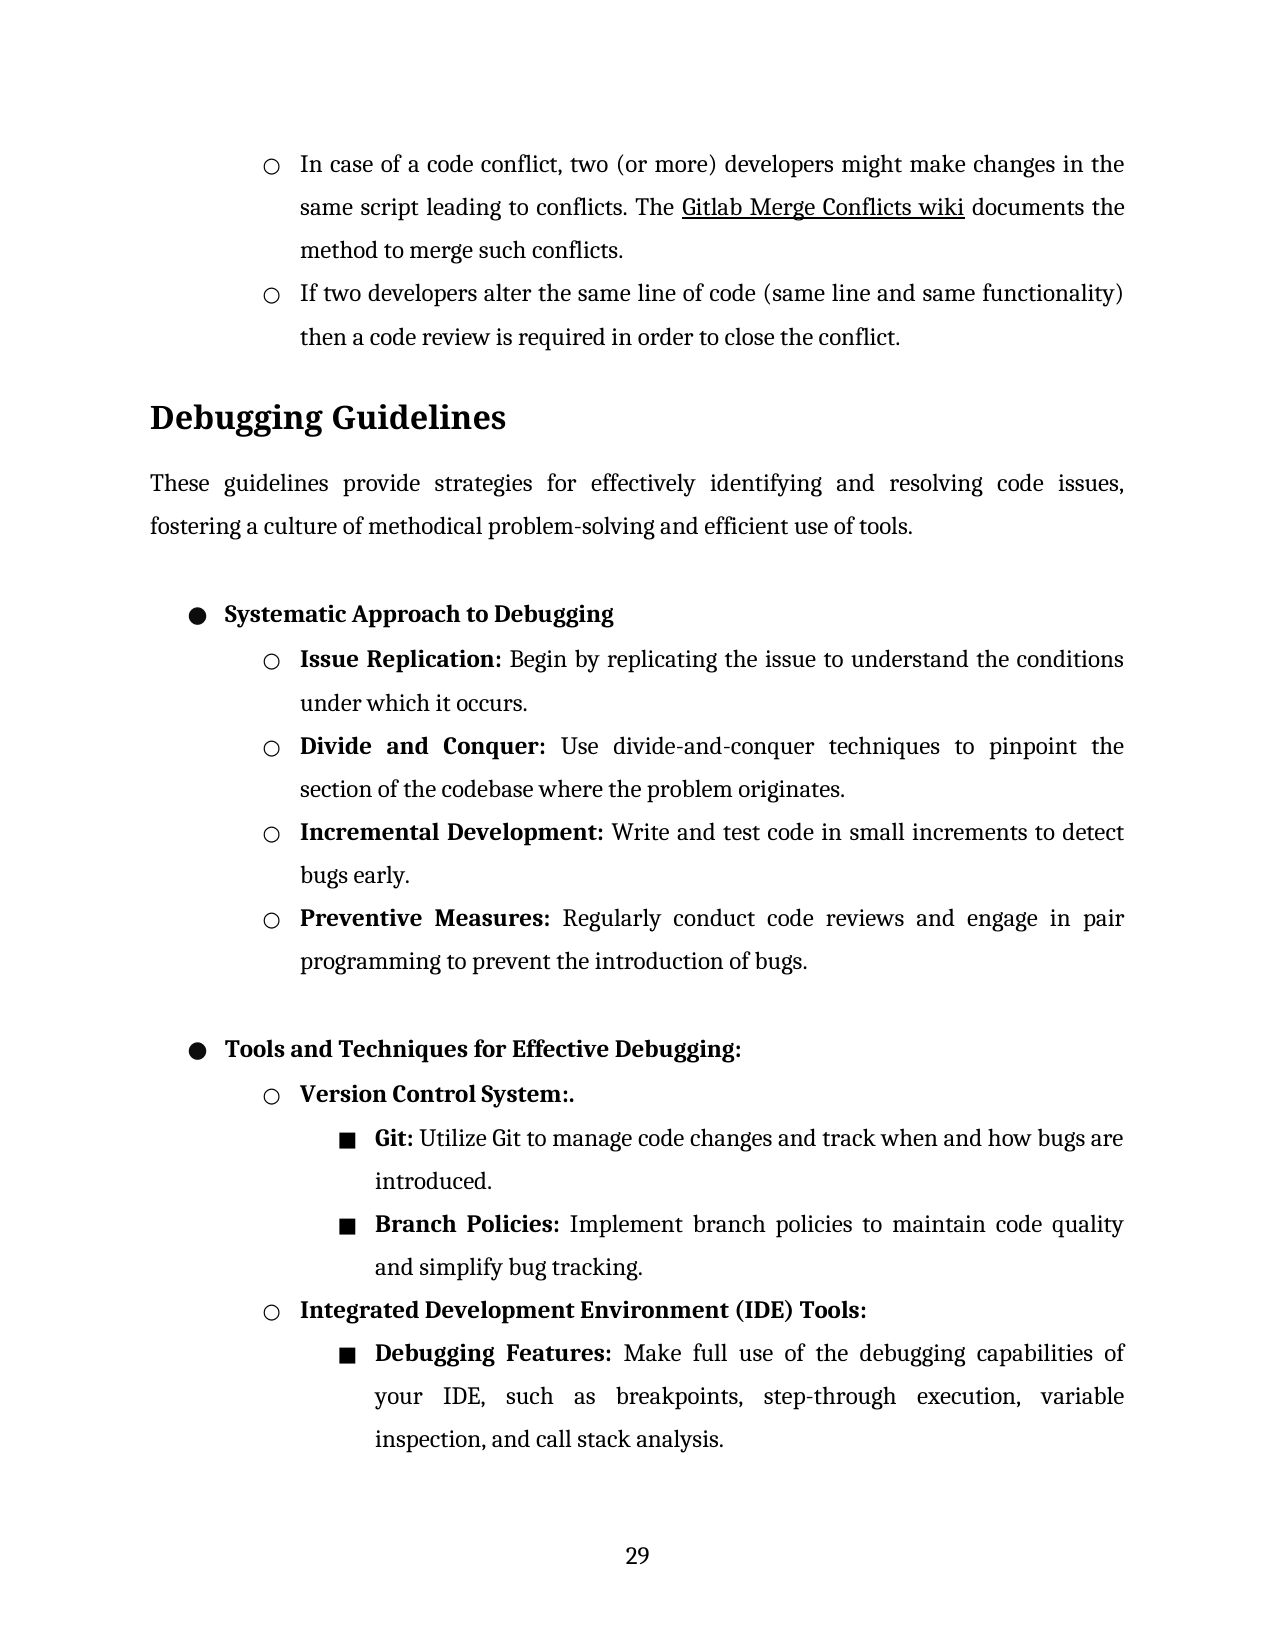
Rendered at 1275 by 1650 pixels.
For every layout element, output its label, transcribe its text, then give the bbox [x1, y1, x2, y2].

list Integrated Development Environment (IDE) Tools: [262, 1296, 1125, 1325]
list Preventive Measures: Regularly conduct code reviews and engage in pair programming to prevent the introduction of bugs. [262, 904, 1125, 976]
list Divide and Conquer: Use divide-and-conquer techniques to pinpoint the section of the codebase where the problem originates. [262, 732, 1125, 803]
list Version Control System:. [262, 1080, 1125, 1109]
subtitle Debugging Guidelines [150, 395, 1125, 439]
list In case of a code conflict, two (or more) developers might make changes in the same script leading to conflicts. The Gitlab Merge Conflicts wiki documents the method to merge such conflicts. [262, 150, 1125, 265]
list Systematic Approach to Debugging [187, 598, 1125, 630]
list Debugging Features: Make full use of the debugging capabilities of your IDE, such as breakpoints, step-through execution, variable inspection, and call stack analysis. [337, 1339, 1125, 1454]
list Branch Policies: Implement branch policies to maintain code quality and simplify bug tracking. [337, 1210, 1125, 1282]
list Git: Utilize Git to manage code changes and track when and how bugs are introduced. [337, 1123, 1125, 1195]
list Incremental Development: Write and test code in small increments to detect bugs early. [262, 818, 1125, 890]
list If two developers alter the same line of code (same line and same functionality) then a code review is required in order to close the conflict. [262, 279, 1125, 351]
list Issue Replication: Begin by replicating the issue to understand the conditions under which it occurs. [262, 645, 1125, 717]
list Tools and Techniques for Effective Debugging: [187, 1033, 1125, 1065]
text These guidelines provide strategies for effectively identifying and resolving code issues, fostering a culture of methodical problem-solving and efficient use of tools. [150, 469, 1125, 541]
